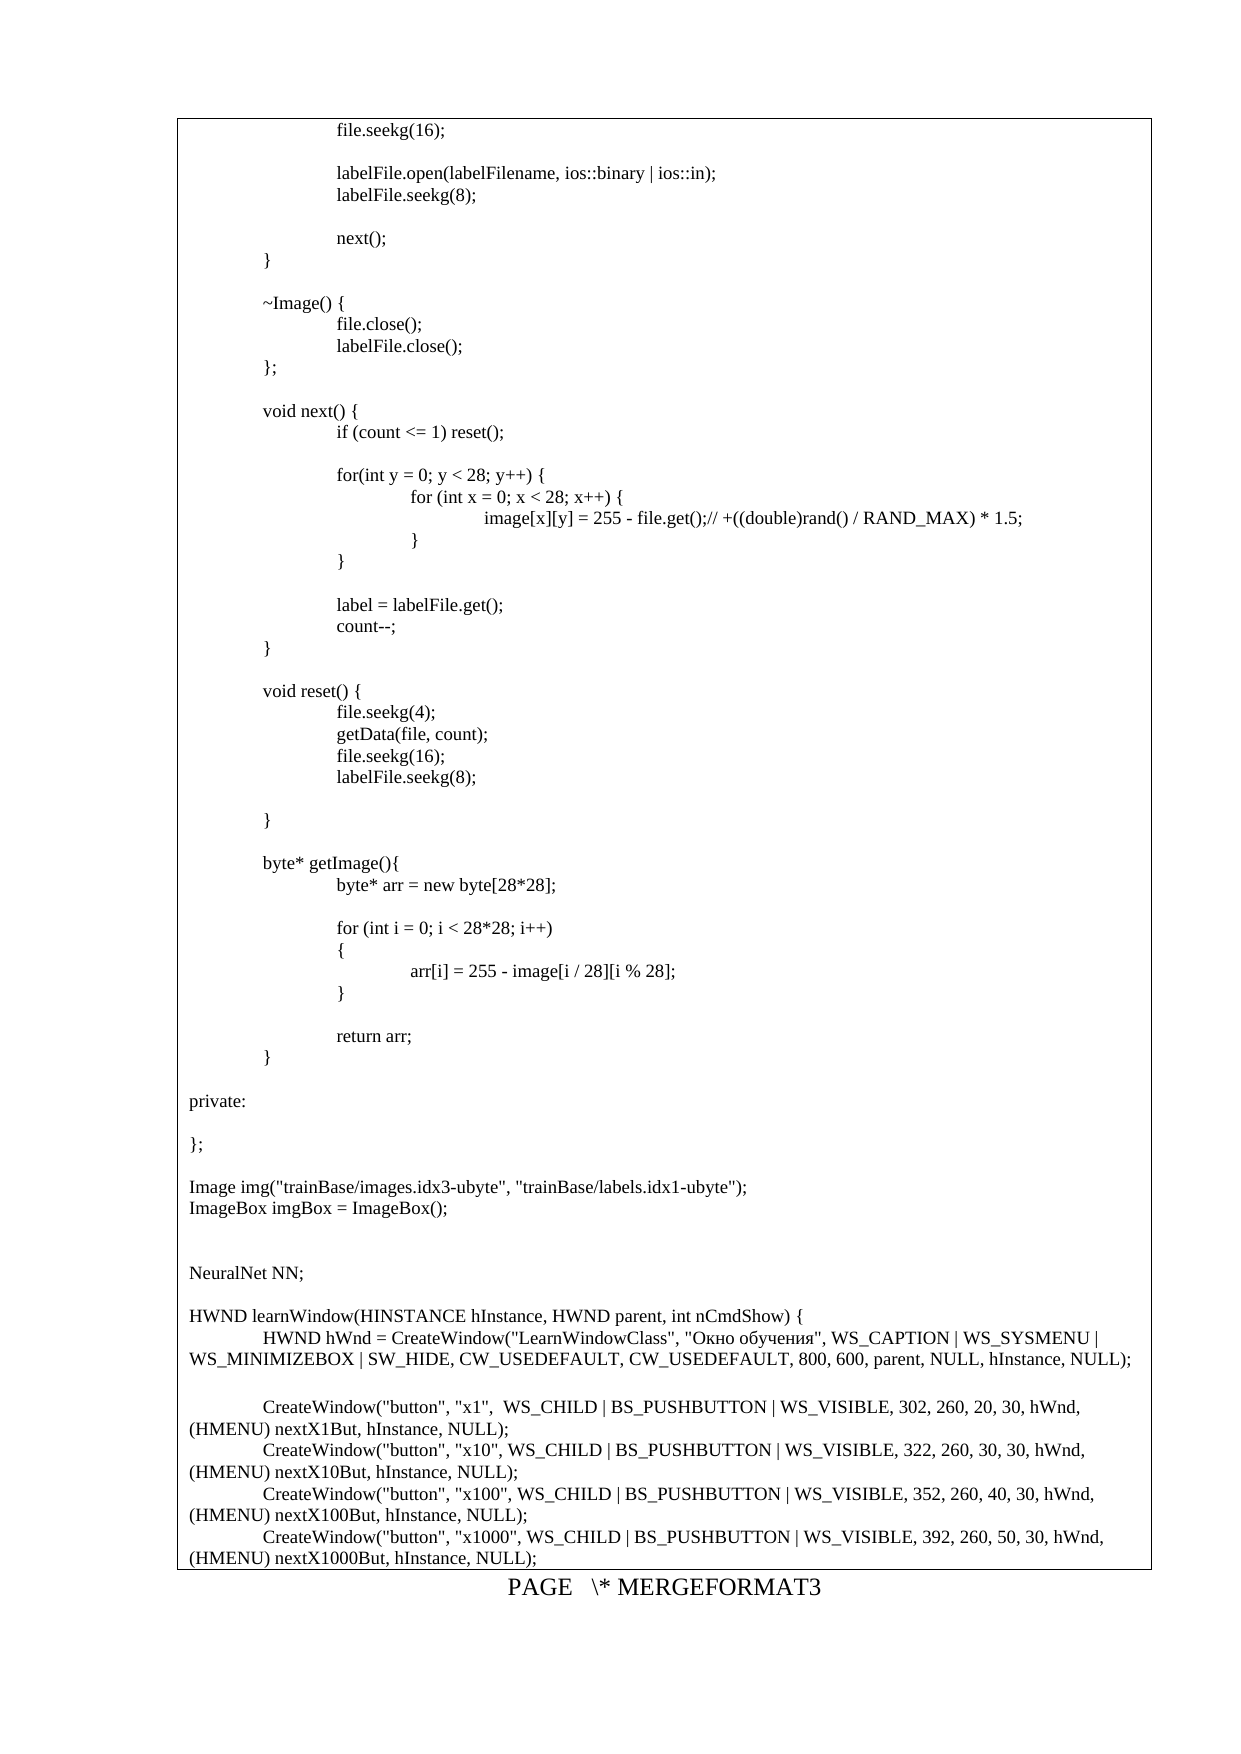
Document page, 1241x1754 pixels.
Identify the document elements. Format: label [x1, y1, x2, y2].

table_header [178, 119, 1151, 1569]
